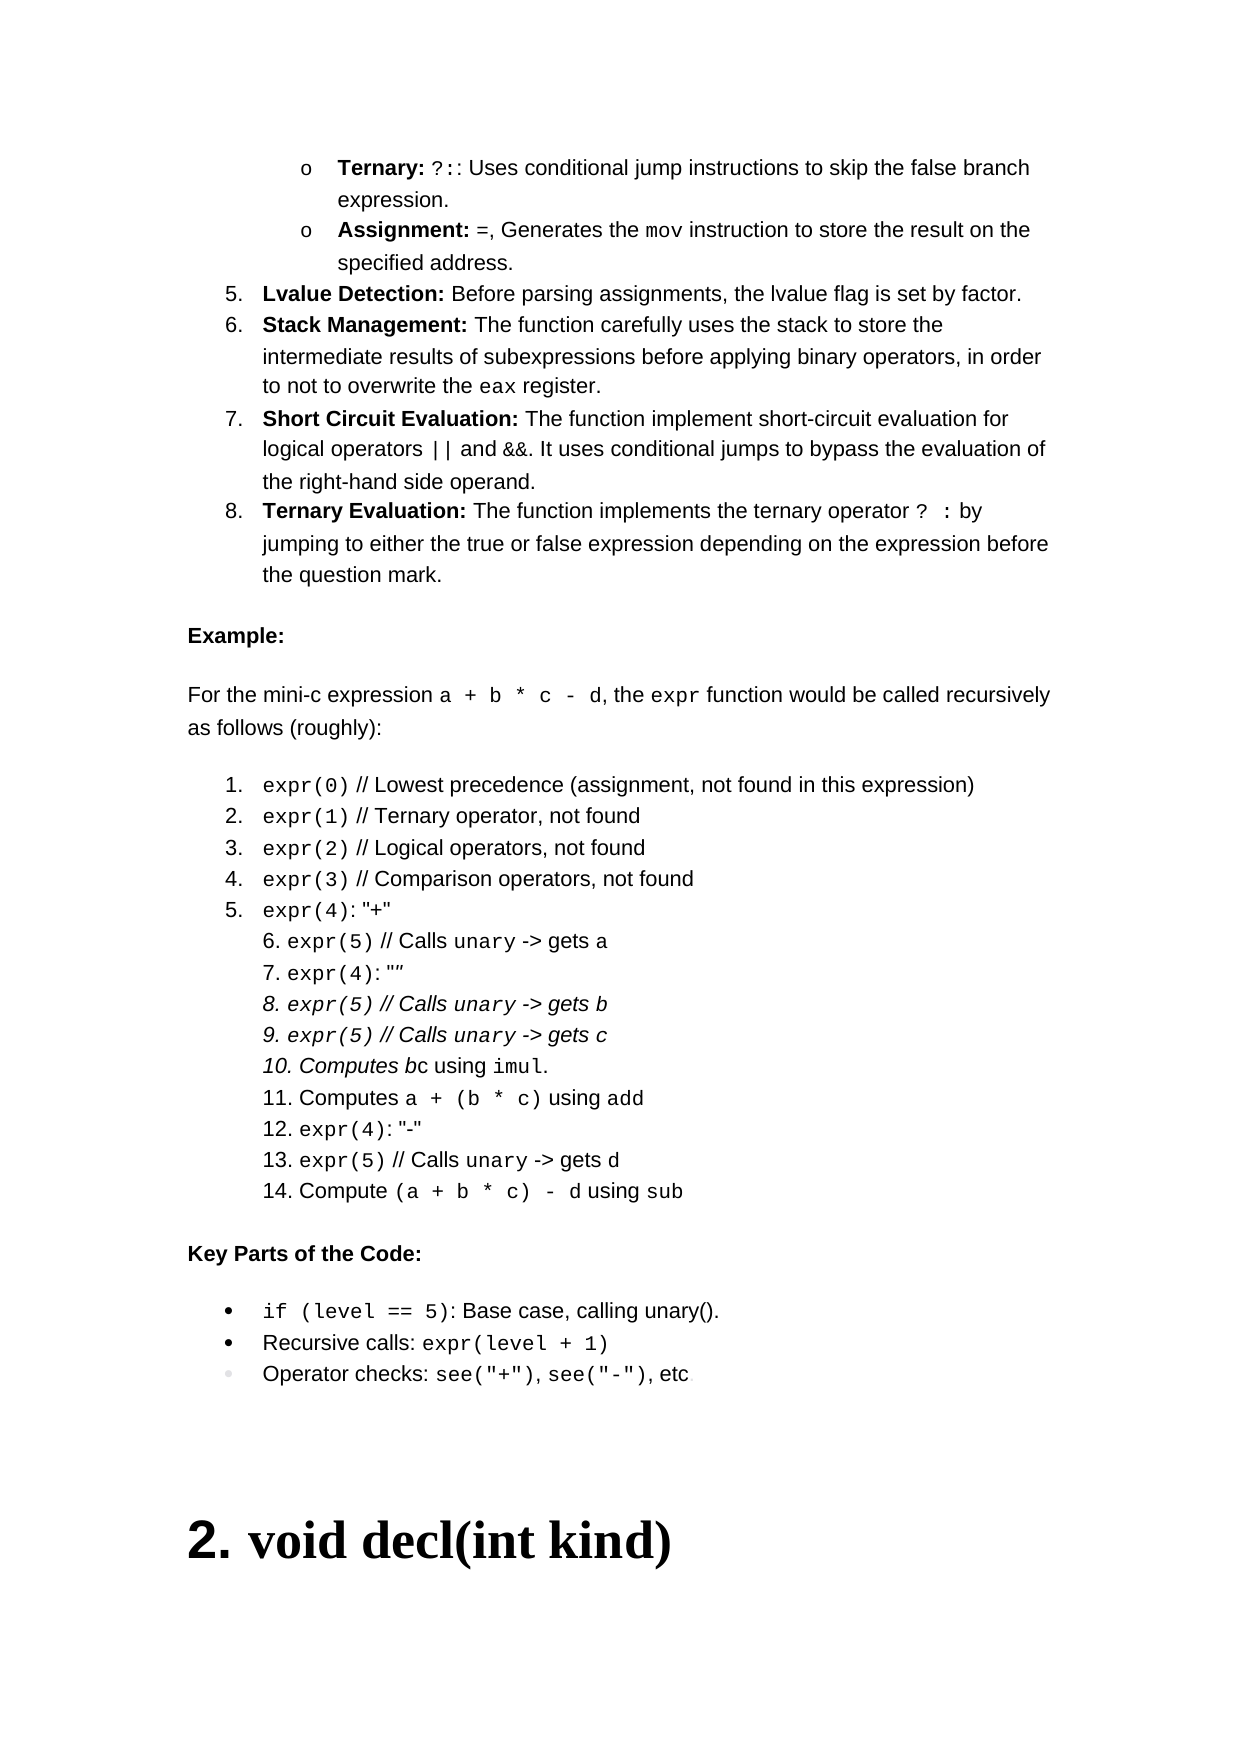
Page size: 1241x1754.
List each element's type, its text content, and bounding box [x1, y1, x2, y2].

list Ternary Evaluation: The function implements the ternary operator ? : by jumping to either the true or false expression depending on the expression before the question mark. [225, 494, 1053, 587]
list if (level == 5): Base case, calling unary(). [225, 1294, 1053, 1325]
list Recursive calls: expr(level + 1) [225, 1325, 1053, 1356]
list expr(0) // Lowest precedence (assignment, not found in this expression) [225, 768, 1053, 799]
list Stack Management: The function carefully uses the stack to store the intermediate results of subexpressions before applying binary operators, in order to not to overwrite the eax register. [225, 306, 1053, 400]
text For the mini-c expression a + b * c - d, the expr function would be called recursively as follows (roughly): [187, 677, 1053, 739]
list Operator checks: see("+"), see("-"), etc. [225, 1356, 1053, 1387]
list Assignment: =, Generates the mov instruction to store the result on the specified address. [300, 212, 1053, 275]
list expr(2) // Logical operators, not found [225, 830, 1053, 861]
text Key Parts of the Code: [187, 1234, 1053, 1266]
text Example: [187, 617, 1053, 648]
list Ternary: ?:: Uses conditional jump instructions to skip the false branch expression. [300, 150, 1053, 212]
list expr(1) // Ternary operator, not found [225, 799, 1053, 830]
list expr(3) // Comparison operators, not found [225, 861, 1053, 893]
list Short Circuit Evaluation: The function implement short-circuit evaluation for logical operators || and &&. It uses conditional jumps to bypass the evaluation of the right-hand side operand. [225, 400, 1053, 494]
text 2. void decl(int kind) [187, 1508, 1053, 1570]
list expr(4): "+" 6. expr(5) // Calls unary -> gets a 7. expr(4): "" 8. expr(5) // Calls unary -> gets b 9. expr(5) // Calls unary -> gets c 10. Computes bc using imul. 11. Computes a + (b * c) using add 12. expr(4): "-" 13. expr(5) // Calls unary -> gets d 14. Compute (a + b * c) - d using sub [225, 893, 1053, 1205]
list Lvalue Detection: Before parsing assignments, the lvalue flag is set by factor. [225, 275, 1053, 306]
